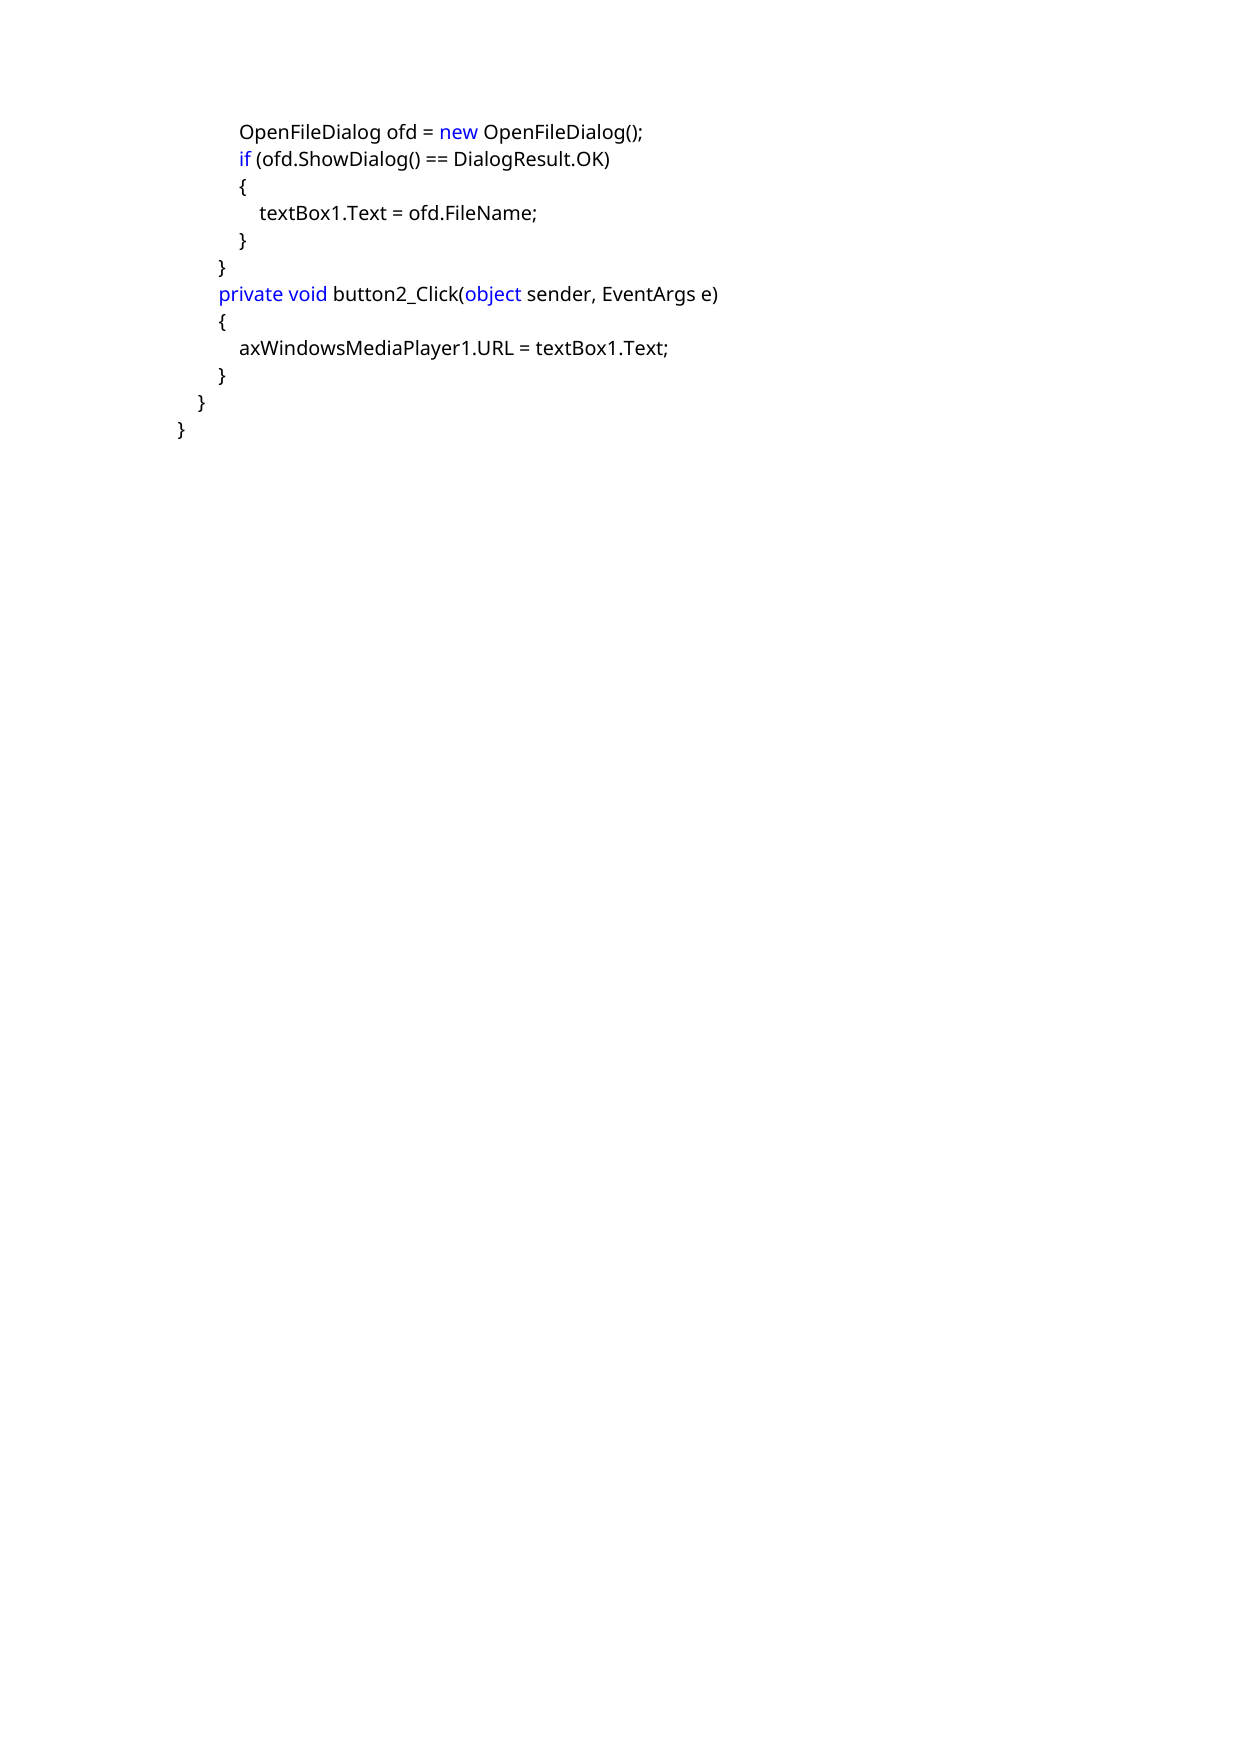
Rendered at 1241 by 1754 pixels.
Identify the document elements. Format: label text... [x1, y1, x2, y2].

text if (ofd.ShowDialog() == DialogResult.OK) [177, 145, 1152, 172]
text textBox1.Text = ofd.FileName; [177, 199, 1152, 226]
text } [177, 415, 1152, 442]
text private void button2_Click(object sender, EventArgs e) [177, 280, 1152, 307]
text } [177, 361, 1152, 388]
text } [177, 388, 1152, 415]
text axWindowsMediaPlayer1.URL = textBox1.Text; [177, 334, 1152, 361]
text OpenFileDialog ofd = new OpenFileDialog(); [177, 118, 1152, 145]
text { [177, 172, 1152, 199]
text { [177, 307, 1152, 334]
text } [177, 253, 1152, 280]
text } [177, 226, 1152, 253]
